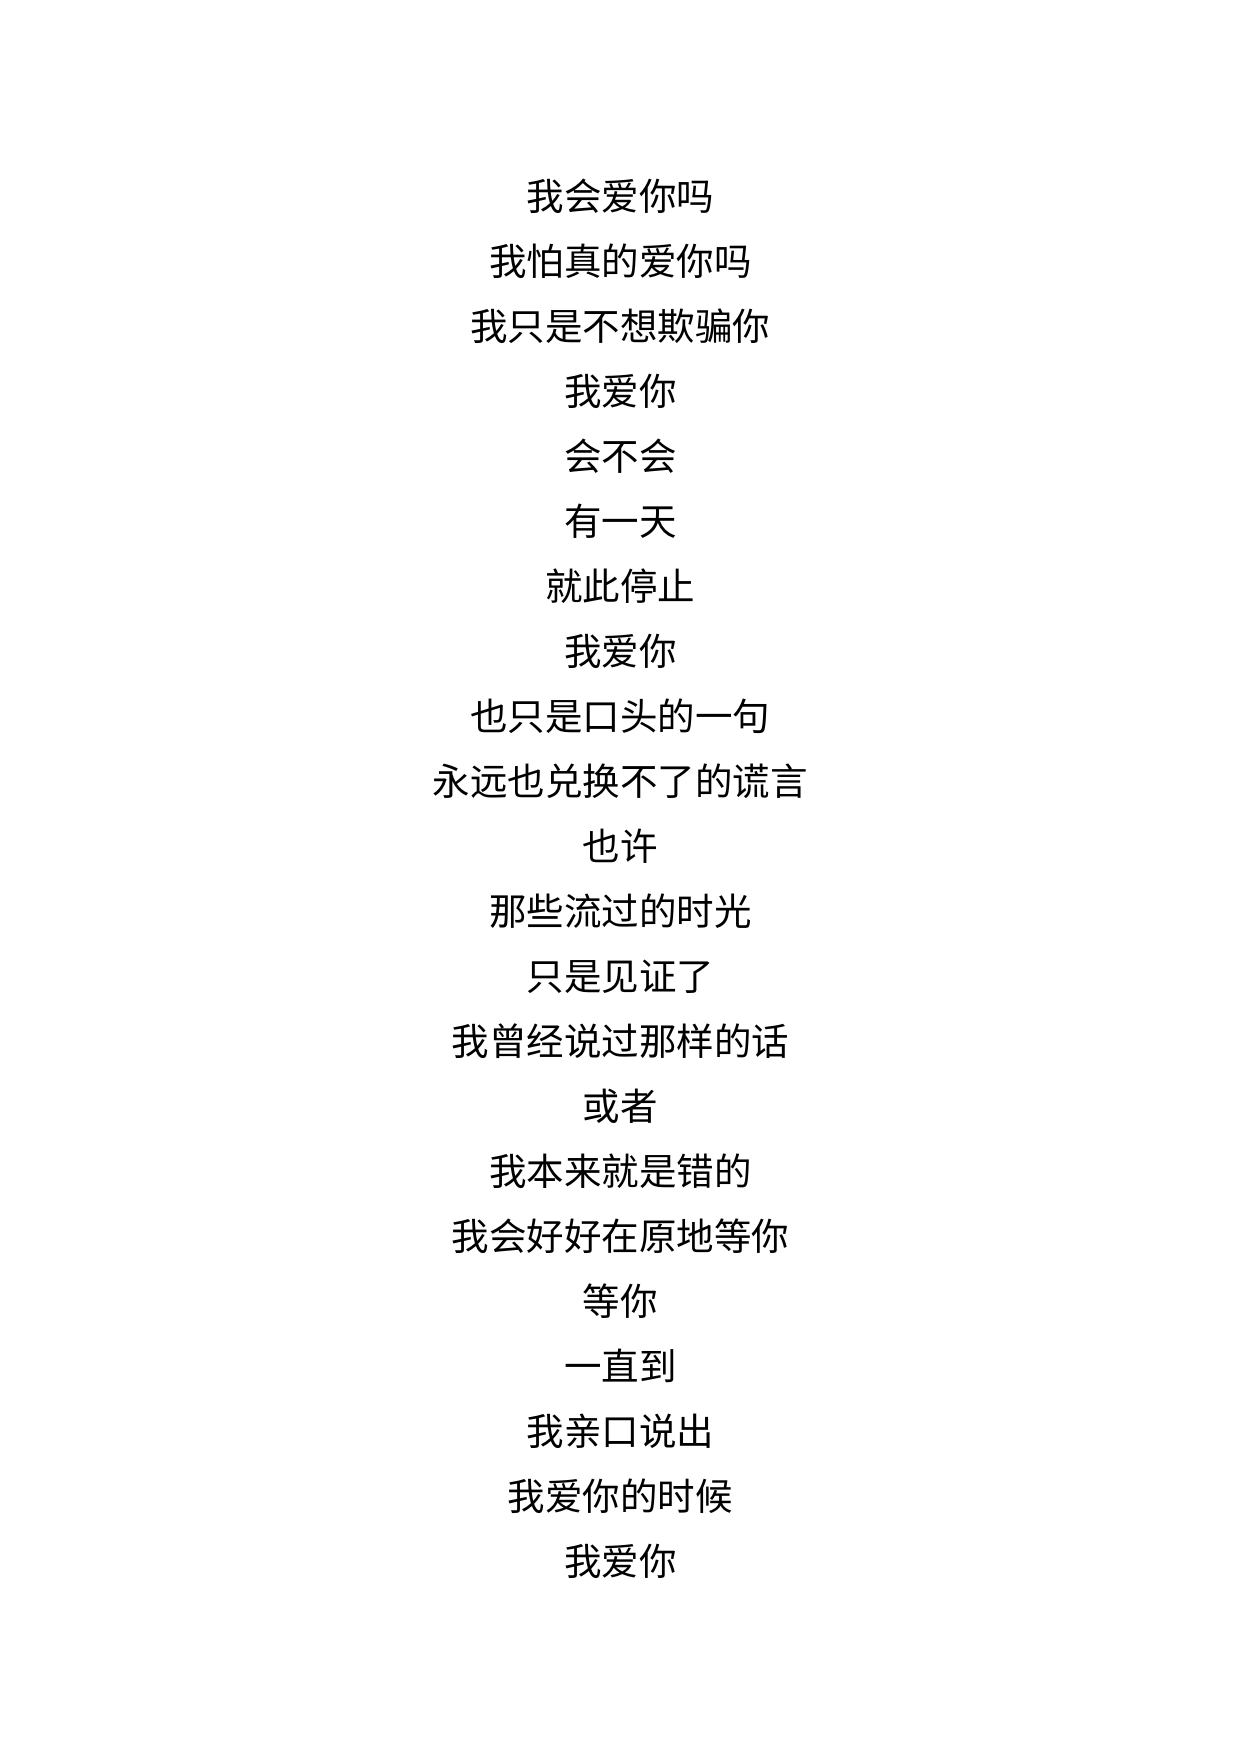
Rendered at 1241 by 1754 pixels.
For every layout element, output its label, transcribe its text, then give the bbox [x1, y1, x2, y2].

text 只是见证了 [187, 942, 1053, 1007]
text 我爱你 [187, 617, 1053, 682]
text 那些流过的时光 [187, 877, 1053, 942]
text 也只是口头的一句 [187, 682, 1053, 747]
text 我会爱你吗 [187, 162, 1053, 227]
text 会不会 [187, 422, 1053, 487]
text 我爱你 [187, 1527, 1053, 1592]
text 等你 [187, 1267, 1053, 1332]
text 我爱你的时候 [187, 1462, 1053, 1527]
text 一直到 [187, 1332, 1053, 1397]
text 我怕真的爱你吗 [187, 227, 1053, 292]
text 我会好好在原地等你 [187, 1202, 1053, 1267]
text 或者 [187, 1072, 1053, 1137]
text 我亲口说出 [187, 1397, 1053, 1462]
text 也许 [187, 812, 1053, 877]
text 我曾经说过那样的话 [187, 1007, 1053, 1072]
text 永远也兑换不了的谎言 [187, 747, 1053, 812]
text 我爱你 [187, 357, 1053, 422]
text 有一天 [187, 487, 1053, 552]
text 就此停止 [187, 552, 1053, 617]
text 我本来就是错的 [187, 1137, 1053, 1202]
text 我只是不想欺骗你 [187, 292, 1053, 357]
